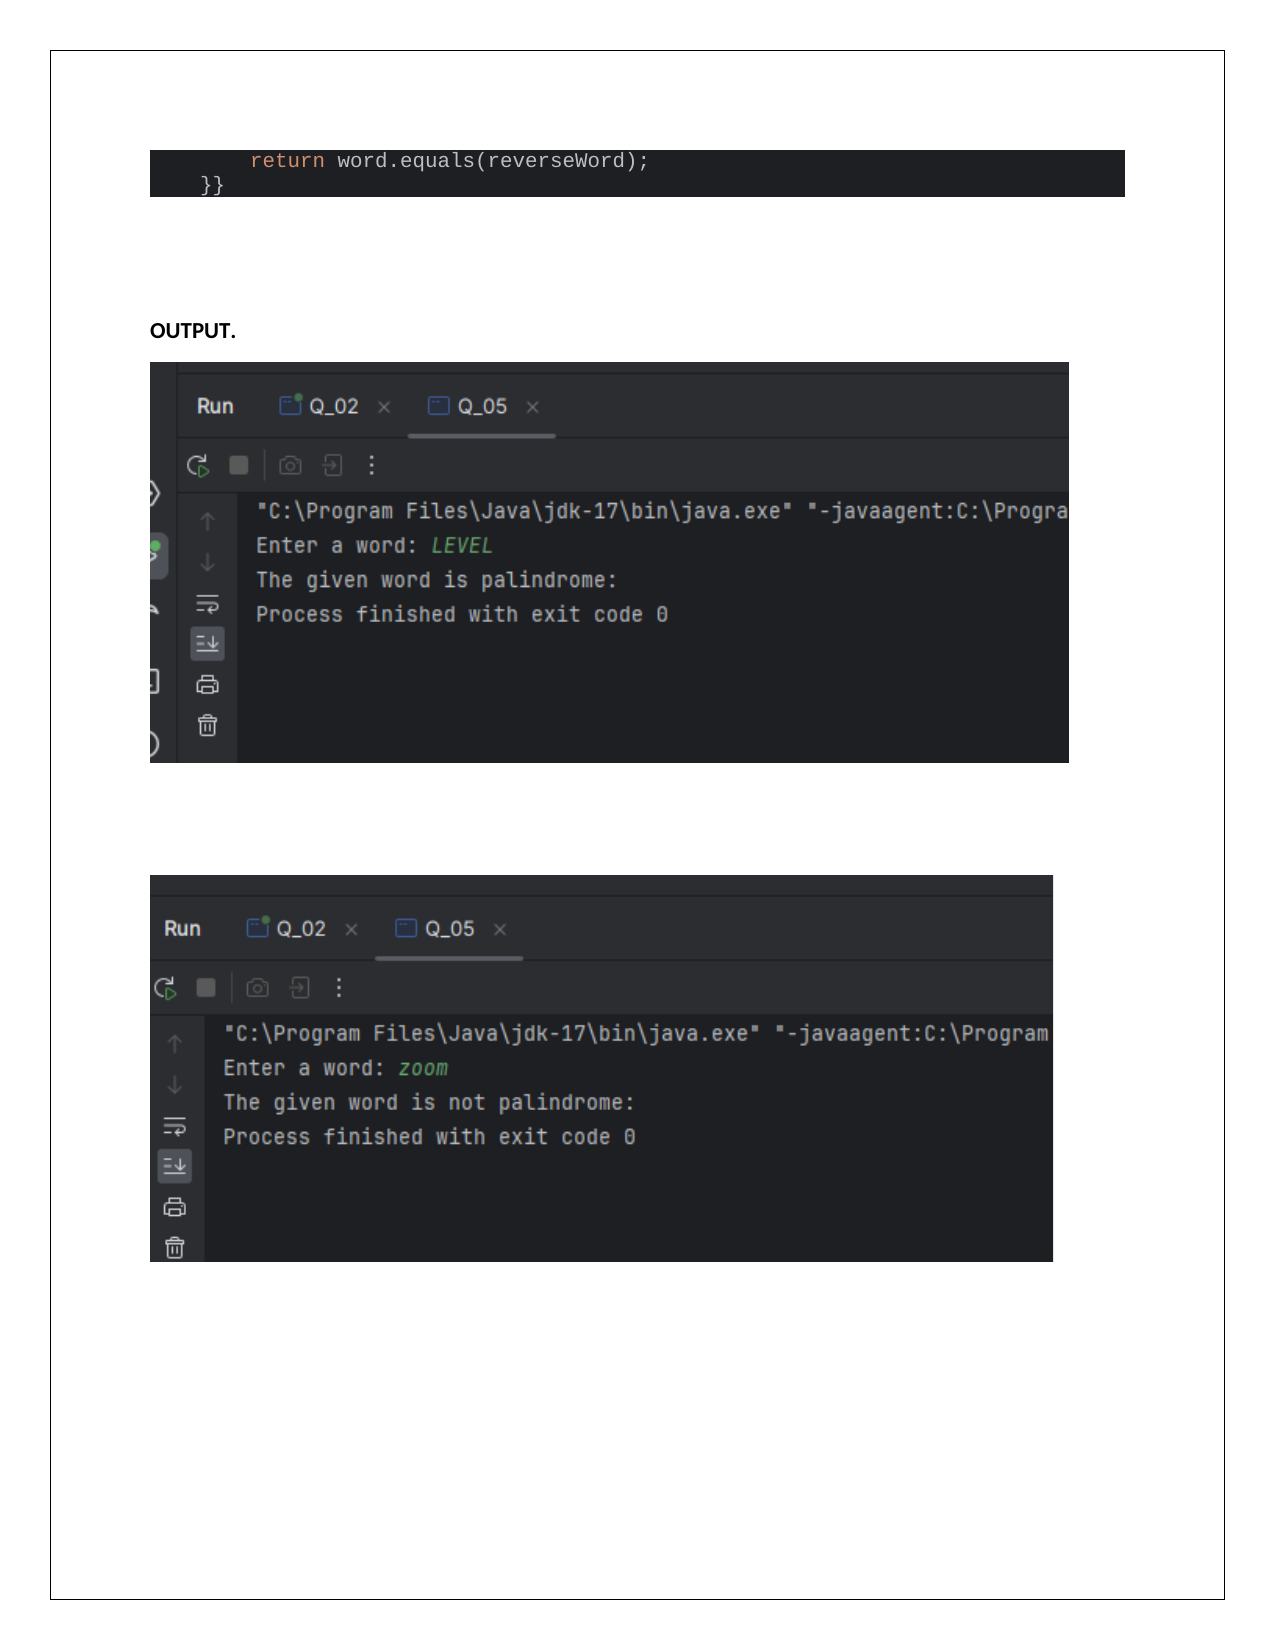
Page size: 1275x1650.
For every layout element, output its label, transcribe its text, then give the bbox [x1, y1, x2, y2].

text OUTPUT. [150, 316, 1125, 344]
picture [150, 362, 1069, 763]
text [150, 150, 1125, 197]
picture [150, 875, 1054, 1262]
